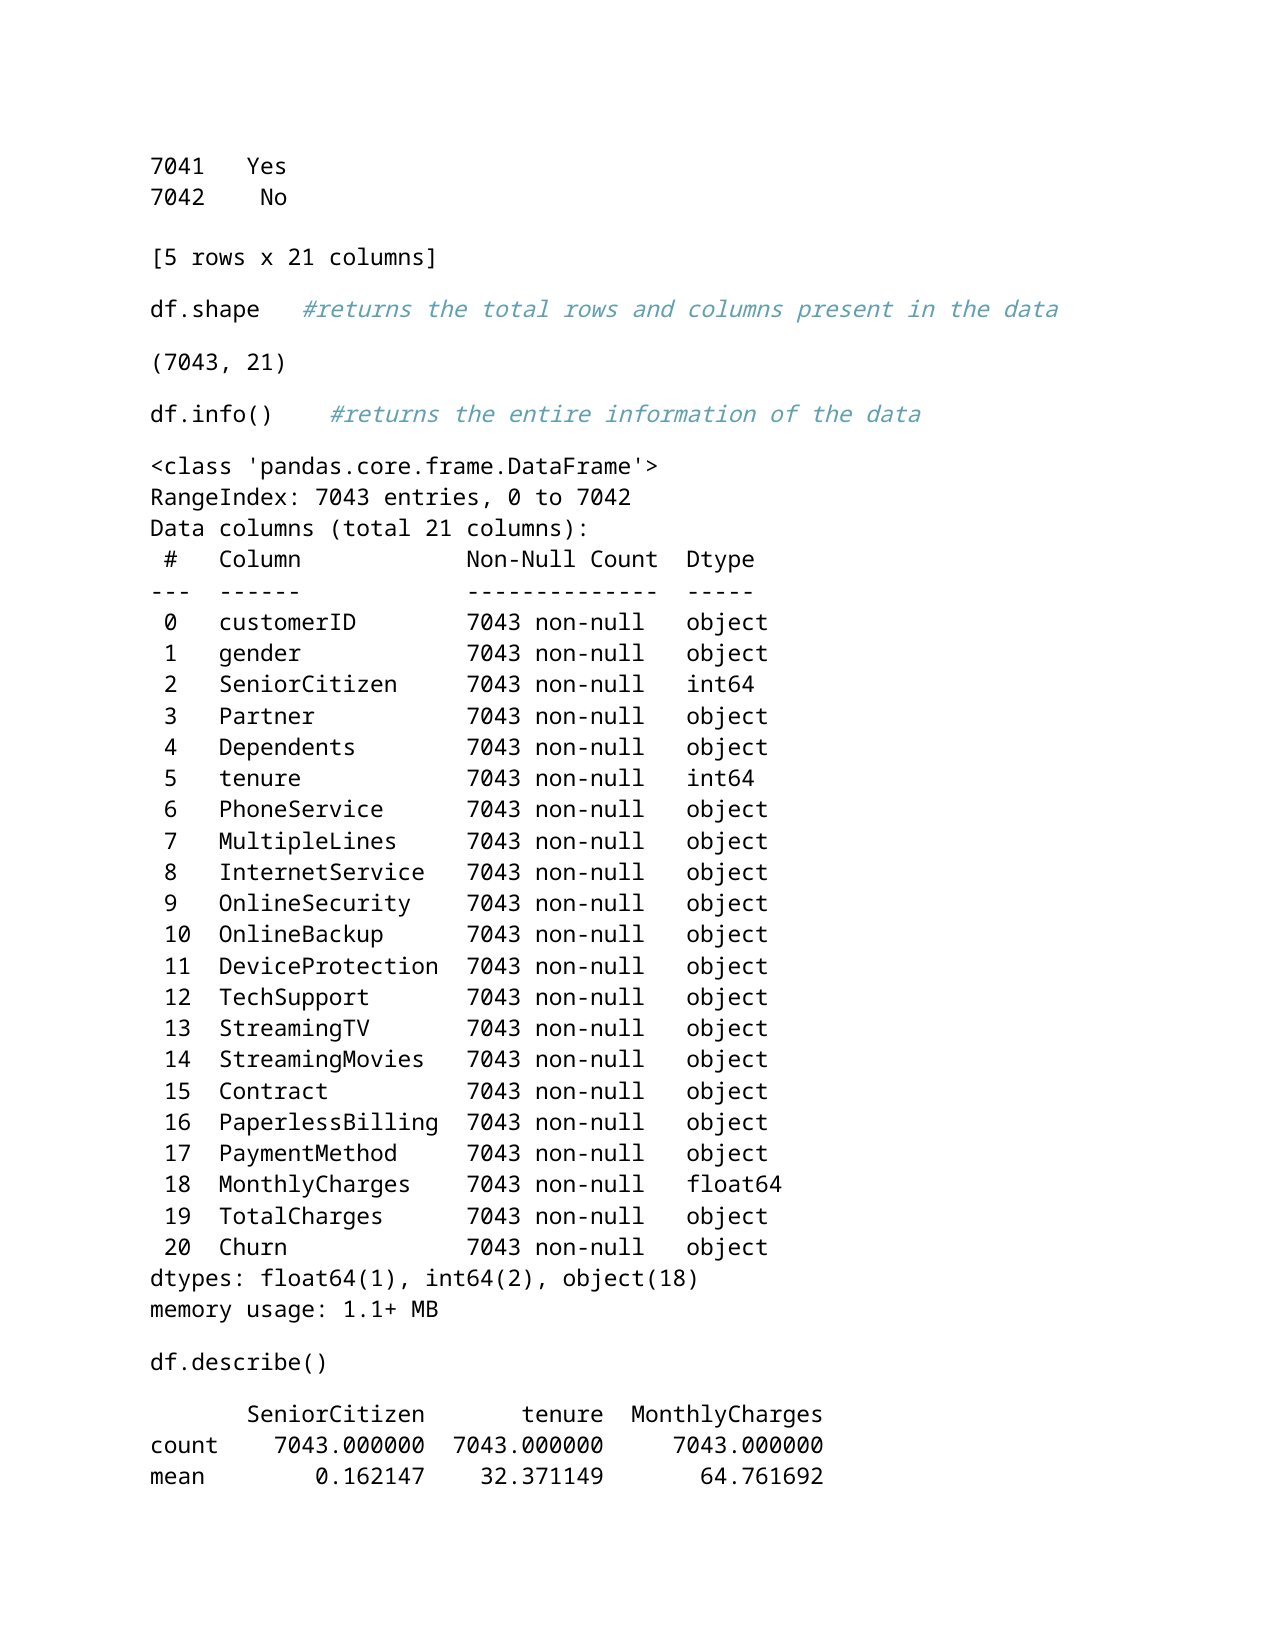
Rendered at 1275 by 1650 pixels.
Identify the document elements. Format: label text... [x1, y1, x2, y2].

text (7043, 21) [150, 345, 1125, 377]
text <class 'pandas.core.frame.DataFrame'> RangeIndex: 7043 entries, 0 to 7042 Data columns (total 21 columns): # Column Non-Null Count Dtype --- ------ -------------- ----- 0 customerID 7043 non-null object 1 gender 7043 non-null object 2 SeniorCitizen 7043 non-null int64 3 Partner 7043 non-null object 4 Dependents 7043 non-null object 5 tenure 7043 non-null int64 6 PhoneService 7043 non-null object 7 MultipleLines 7043 non-null object 8 InternetService 7043 non-null object 9 OnlineSecurity 7043 non-null object 10 OnlineBackup 7043 non-null object 11 DeviceProtection 7043 non-null object 12 TechSupport 7043 non-null object 13 StreamingTV 7043 non-null object 14 StreamingMovies 7043 non-null object 15 Contract 7043 non-null object 16 PaperlessBilling 7043 non-null object 17 PaymentMethod 7043 non-null object 18 MonthlyCharges 7043 non-null float64 19 TotalCharges 7043 non-null object 20 Churn 7043 non-null object dtypes: float64(1), int64(2), object(18) memory usage: 1.1+ MB [150, 449, 1125, 1324]
text df.describe() [150, 1345, 1125, 1377]
text df.info() #returns the entire information of the data [150, 397, 1125, 429]
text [150, 150, 1125, 272]
text df.shape #returns the total rows and columns present in the data [150, 293, 1125, 324]
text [150, 1397, 1125, 1491]
